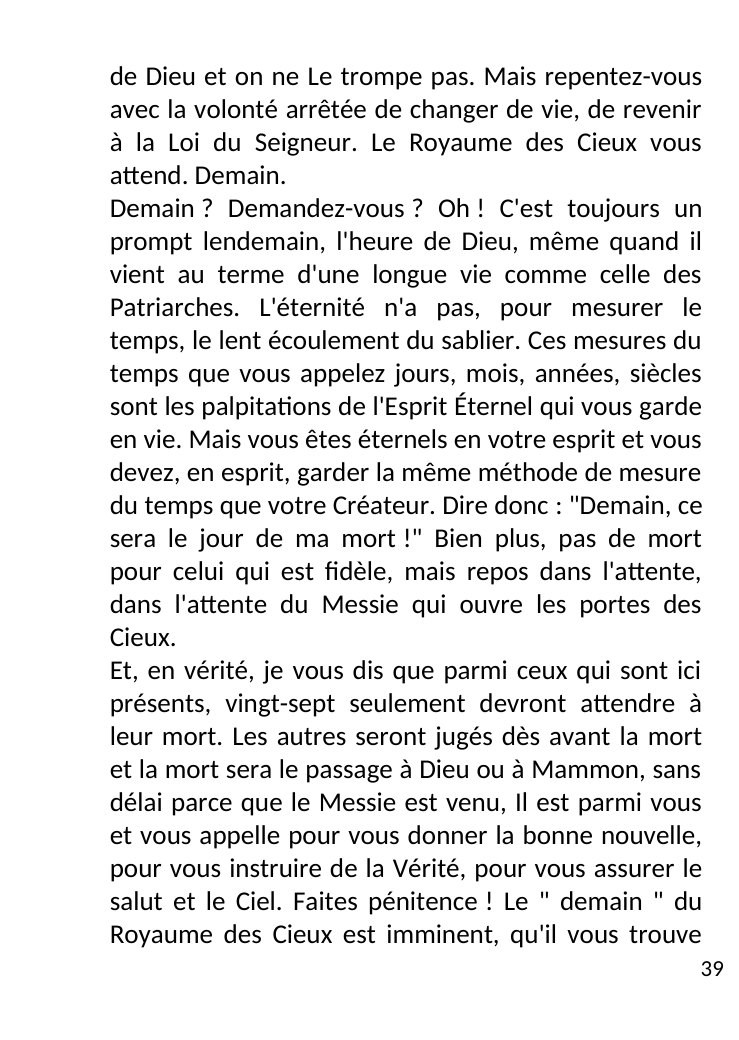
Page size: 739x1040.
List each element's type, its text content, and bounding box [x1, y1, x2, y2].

text Demain ? Demandez-vous ? Oh ! C'est toujours un prompt lendemain, l'heure de Dieu, même quand il vient au terme d'une longue vie comme celle des Patriarches. L'éternité n'a pas, pour mesurer le temps, le lent écoulement du sablier. Ces mesures du temps que vous appelez jours, mois, années, siècles sont les palpitations de l'Esprit Éternel qui vous garde en vie. Mais vous êtes éternels en votre esprit et vous devez, en esprit, garder la même méthode de mesure du temps que votre Créateur. Dire donc : "Demain, ce sera le jour de ma mort !" Bien plus, pas de mort pour celui qui est fidèle, mais repos dans l'attente, dans l'attente du Messie qui ouvre les portes des Cieux. [109, 191, 703, 653]
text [109, 653, 703, 951]
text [109, 59, 703, 191]
